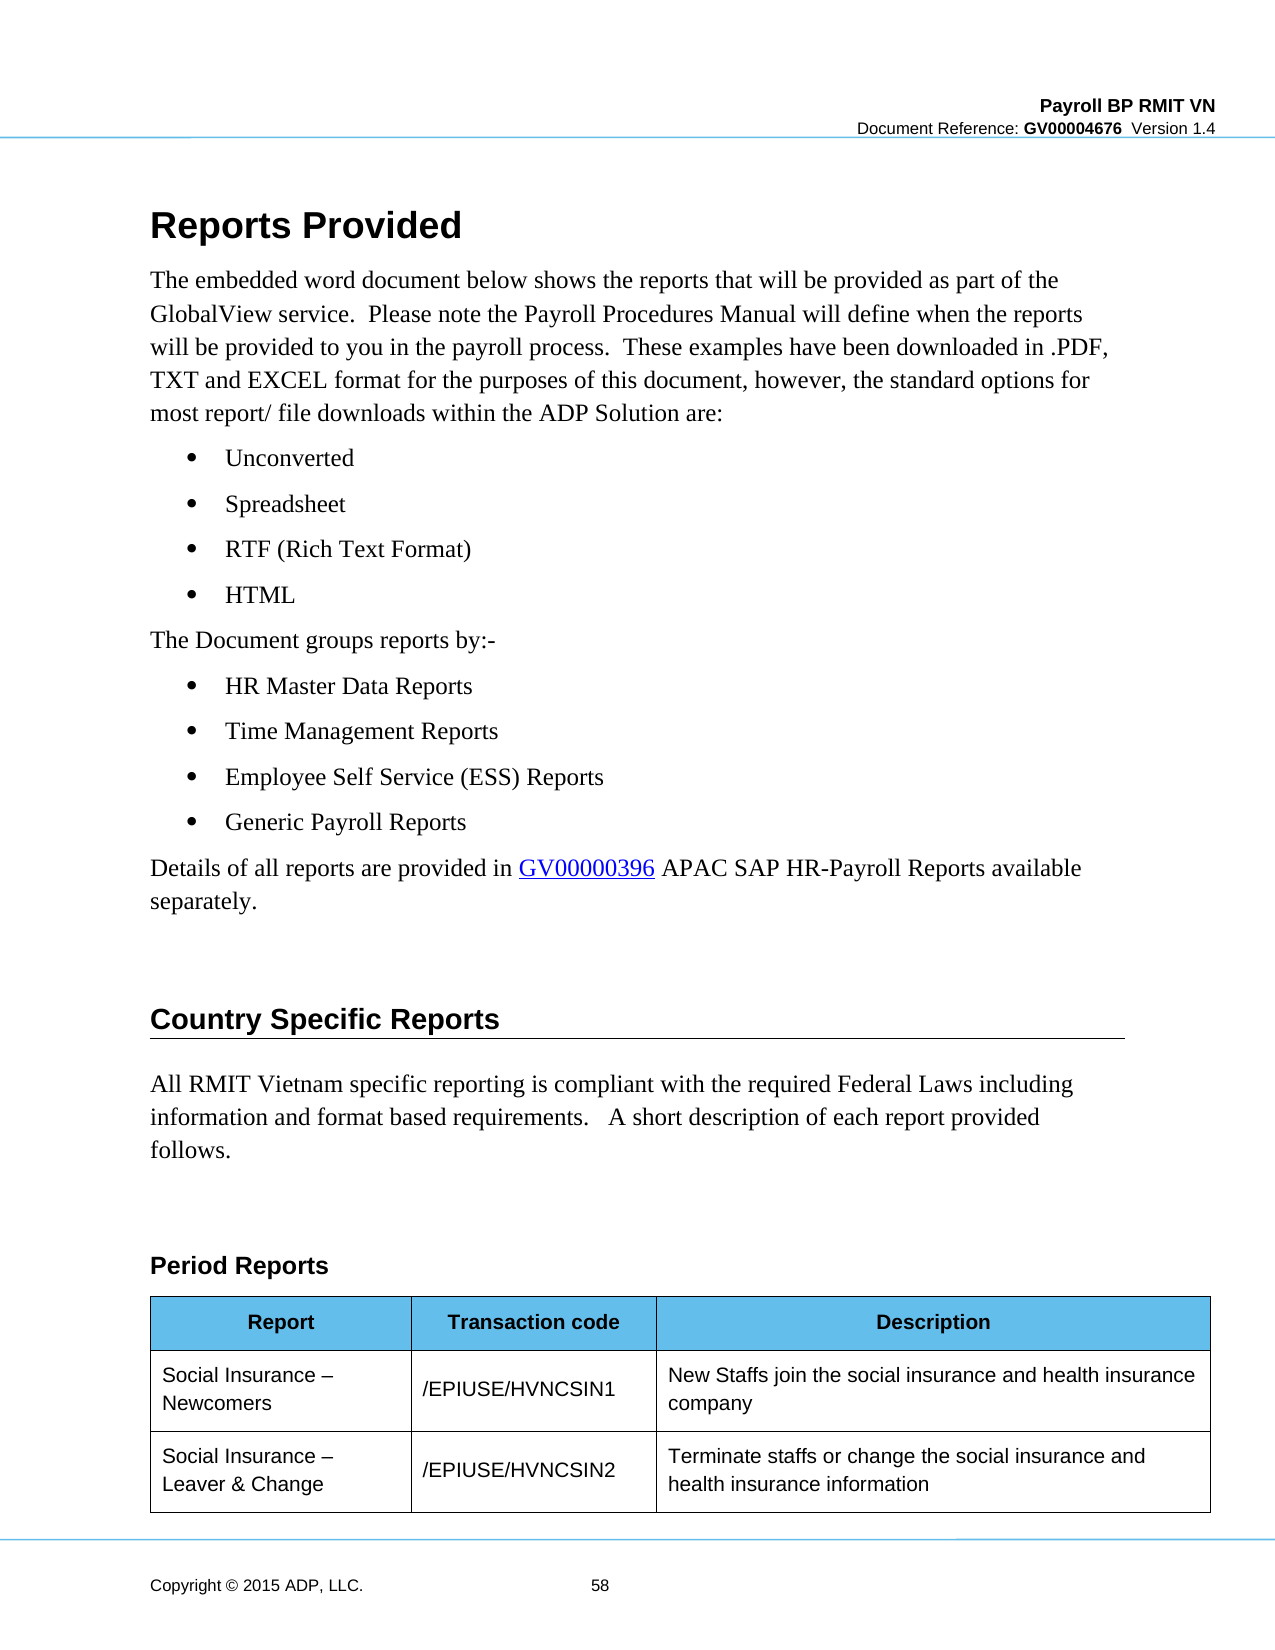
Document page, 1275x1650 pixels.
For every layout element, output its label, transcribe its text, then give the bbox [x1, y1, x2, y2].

list HR Master Data Reports [187, 671, 1125, 699]
table_cell Social Insurance – Leaver & Change [151, 1432, 411, 1512]
table_cell Terminate staffs or change the social insurance and health insurance information [657, 1432, 1210, 1512]
list Generic Payroll Reports [187, 807, 1125, 836]
text Details of all reports are provided in GV00000396 APAC SAP HR-Payroll Reports available separately. [150, 853, 1125, 915]
subtitle Reports Provided [150, 203, 1125, 247]
table_cell Social Insurance – Newcomers [151, 1351, 411, 1431]
table_header Description [657, 1297, 1210, 1350]
text The Document groups reports by:- [150, 625, 1125, 654]
table_header Report [151, 1297, 411, 1350]
subtitle Country Specific Reports [150, 1002, 1125, 1038]
table_header Transaction code [412, 1297, 656, 1350]
list Time Management Reports [187, 716, 1125, 745]
list Spreadsheet [187, 489, 1125, 517]
table_cell /EPIUSE/HVNCSIN2 [412, 1432, 656, 1512]
table_cell /EPIUSE/HVNCSIN1 [412, 1351, 656, 1431]
subtitle Period Reports [150, 1251, 1125, 1279]
text The embedded word document below shows the reports that will be provided as part of the GlobalView service. Please note the Payroll Procedures Manual will define when the reports will be provided to you in the payroll process. These examples have been downloaded in .PDF, TXT and EXCEL format for the purposes of this document, however, the standard options for most report/ file downloads within the ADP Solution are: [150, 266, 1125, 426]
list Unconverted [187, 443, 1125, 472]
table_cell New Staffs join the social insurance and health insurance company [657, 1351, 1210, 1431]
list HTML [187, 580, 1125, 608]
list RTF (Rich Text Format) [187, 534, 1125, 563]
list Employee Self Service (ESS) Reports [187, 762, 1125, 791]
